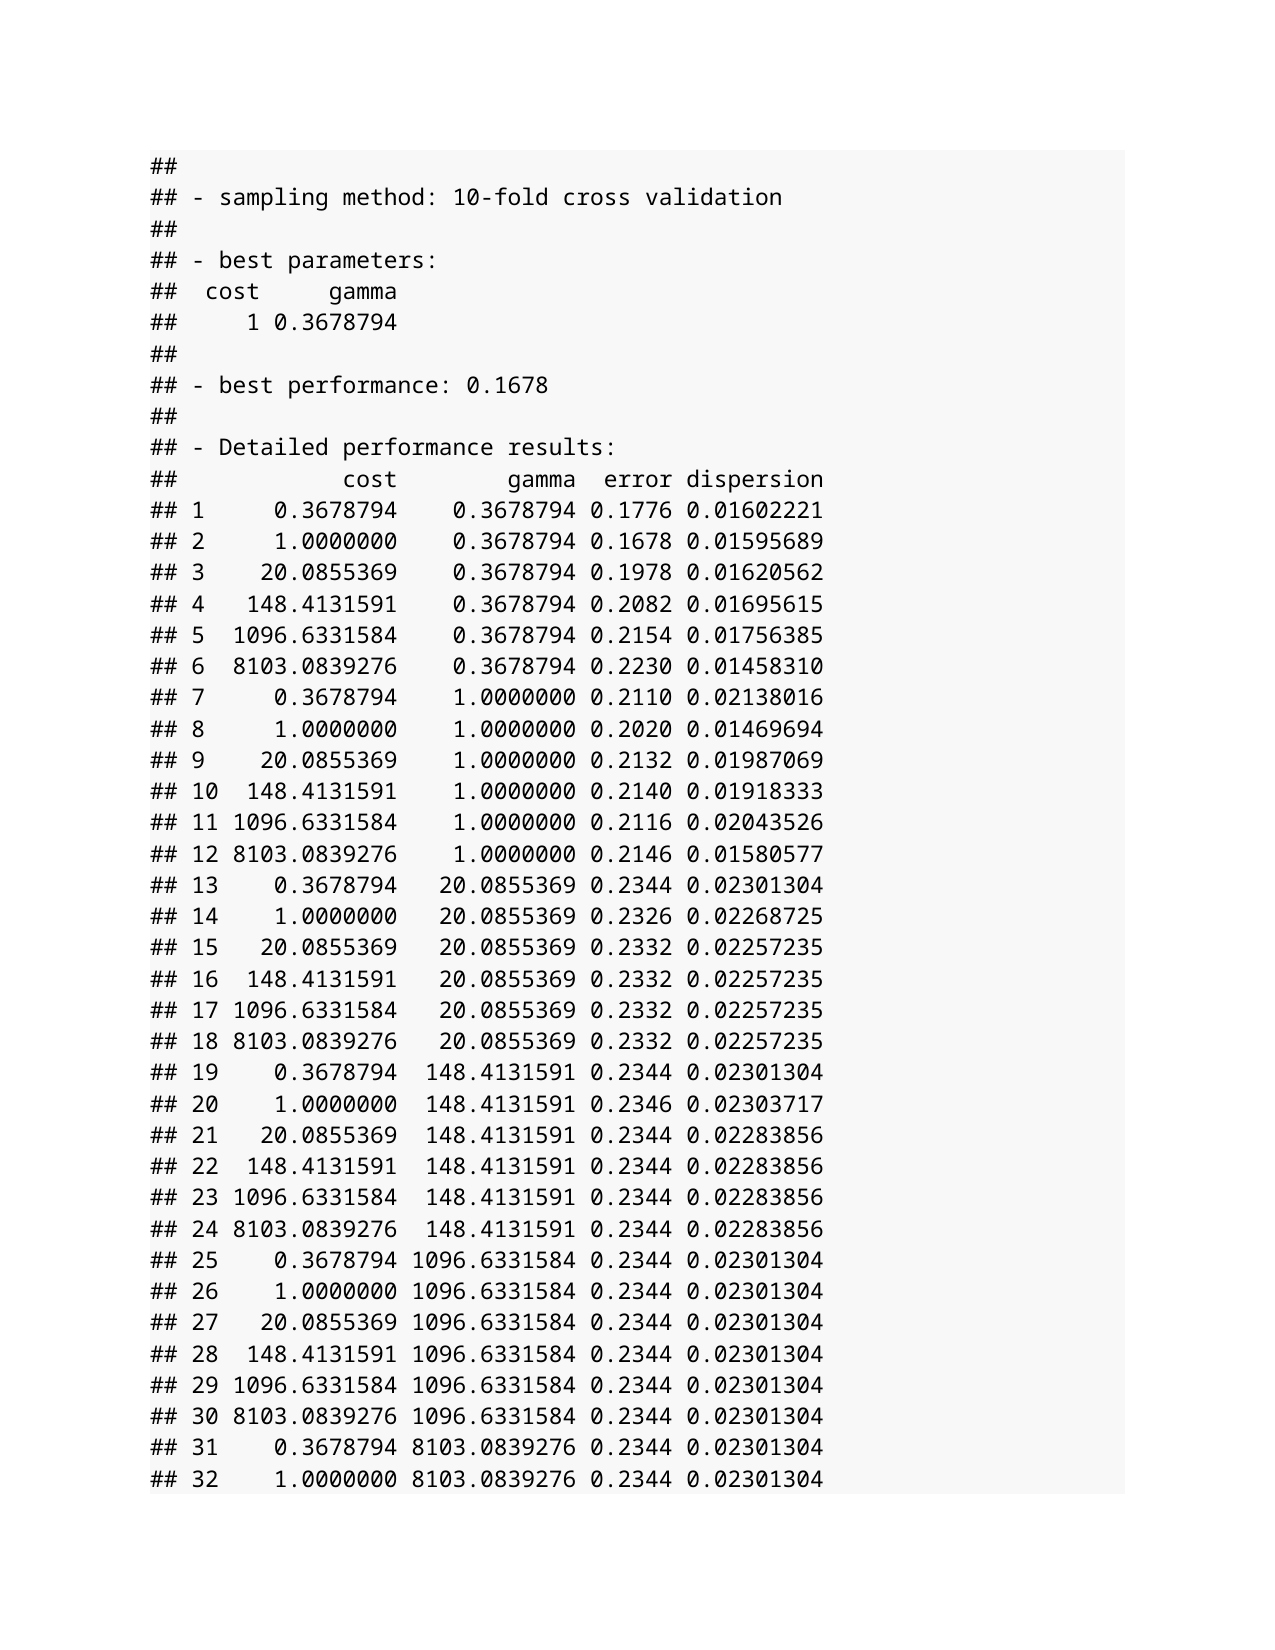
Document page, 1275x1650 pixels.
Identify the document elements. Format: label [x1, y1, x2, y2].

text [150, 150, 1125, 1494]
